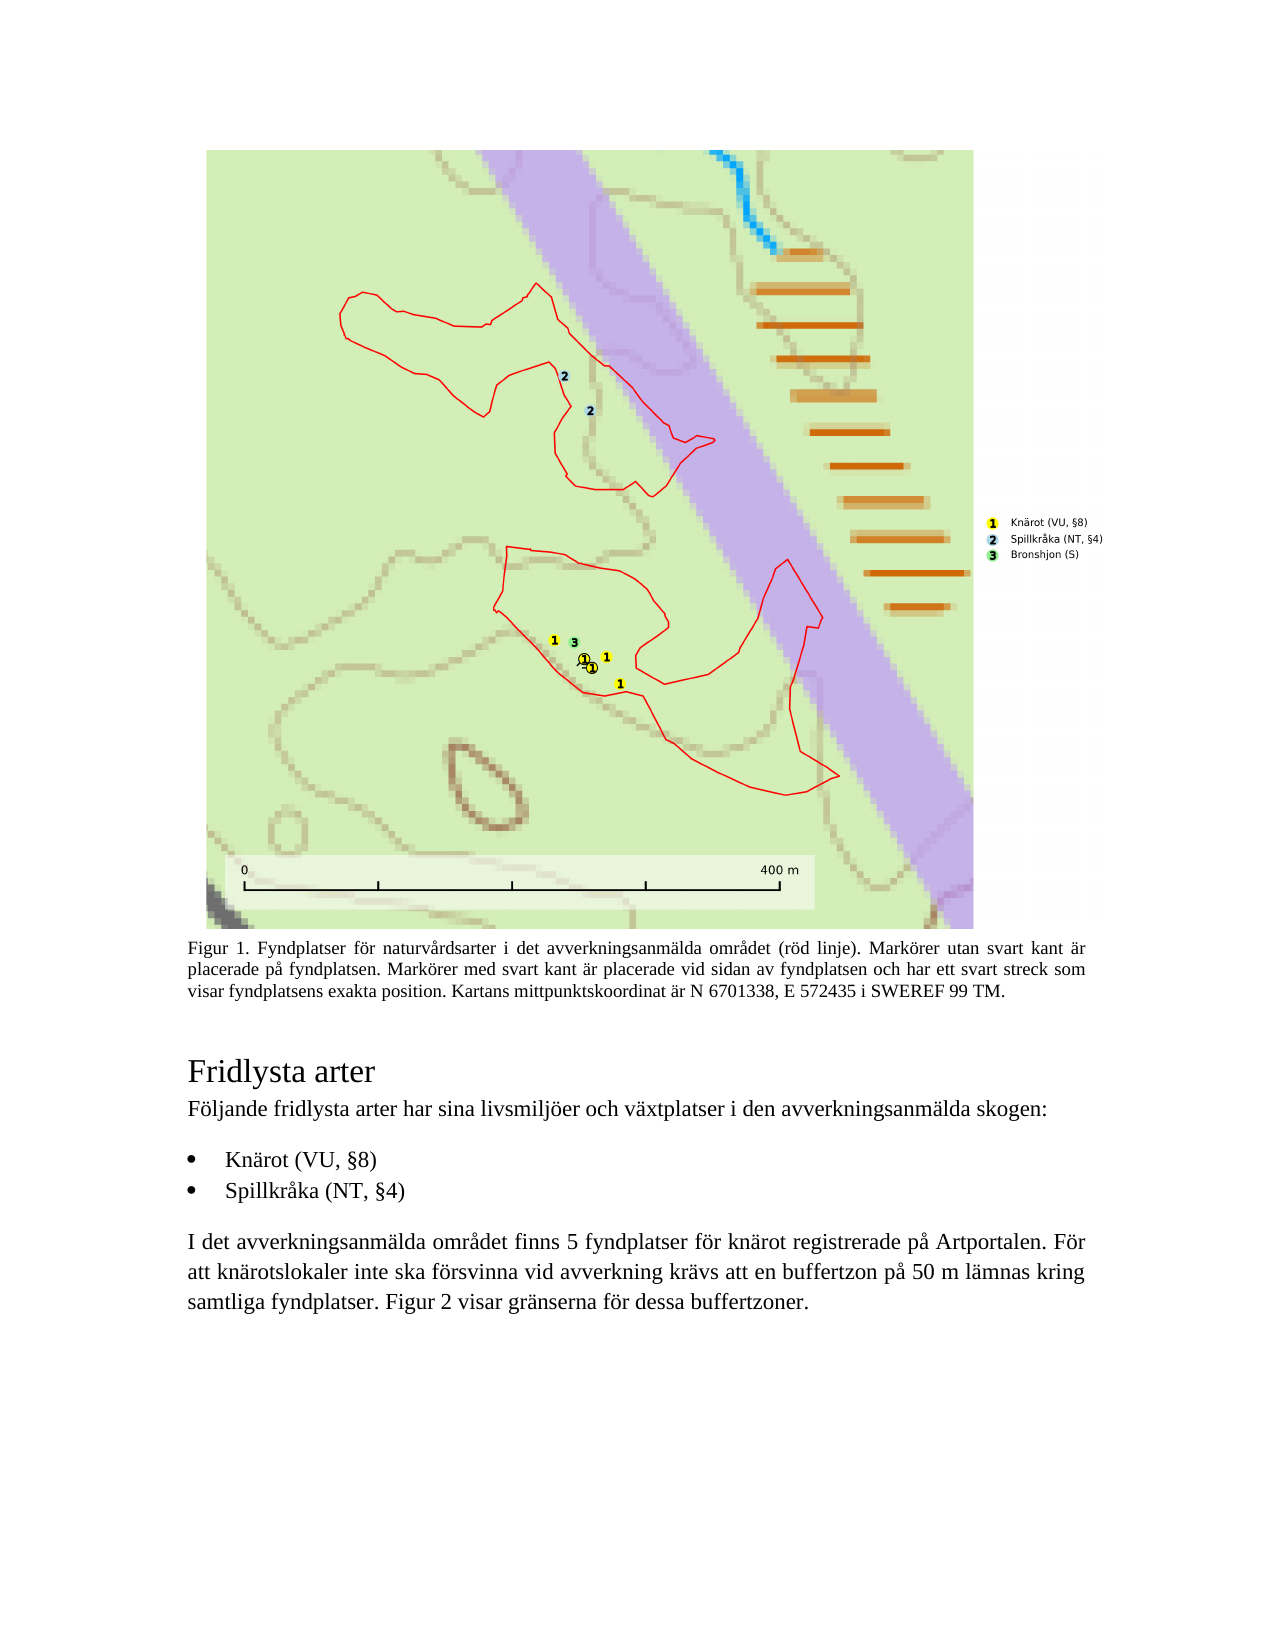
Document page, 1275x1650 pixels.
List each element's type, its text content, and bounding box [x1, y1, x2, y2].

list Knärot (VU, §8) [187, 1147, 1087, 1173]
text Figur 1. Fyndplatser för naturvårdsarter i det avverkningsanmälda området (röd linje). Markörer utan svart kant är placerade på fyndplatsen. Markörer med svart kant är placerade vid sidan av fyndplatsen och har ett svart streck som visar fyndplatsens exakta position. Kartans mittpunktskoordinat är N 6701338, E 572435 i SWEREF 99 TM. [187, 937, 1087, 1001]
text Följande fridlysta arter har sina livsmiljöer och växtplatser i den avverkningsanmälda skogen: [187, 1096, 1087, 1122]
subtitle Fridlysta arter [187, 1051, 1087, 1090]
text I det avverkningsanmälda området finns 5 fyndplatser för knärot registrerade på Artportalen. För att knärotslokaler inte ska försvinna vid avverkning krävs att en buffertzon på 50 m lämnas kring samtliga fyndplatser. Figur 2 visar gränserna för dessa buffertzoner. [187, 1228, 1087, 1314]
picture [206, 150, 1107, 929]
list Spillkråka (NT, §4) [187, 1177, 1087, 1203]
